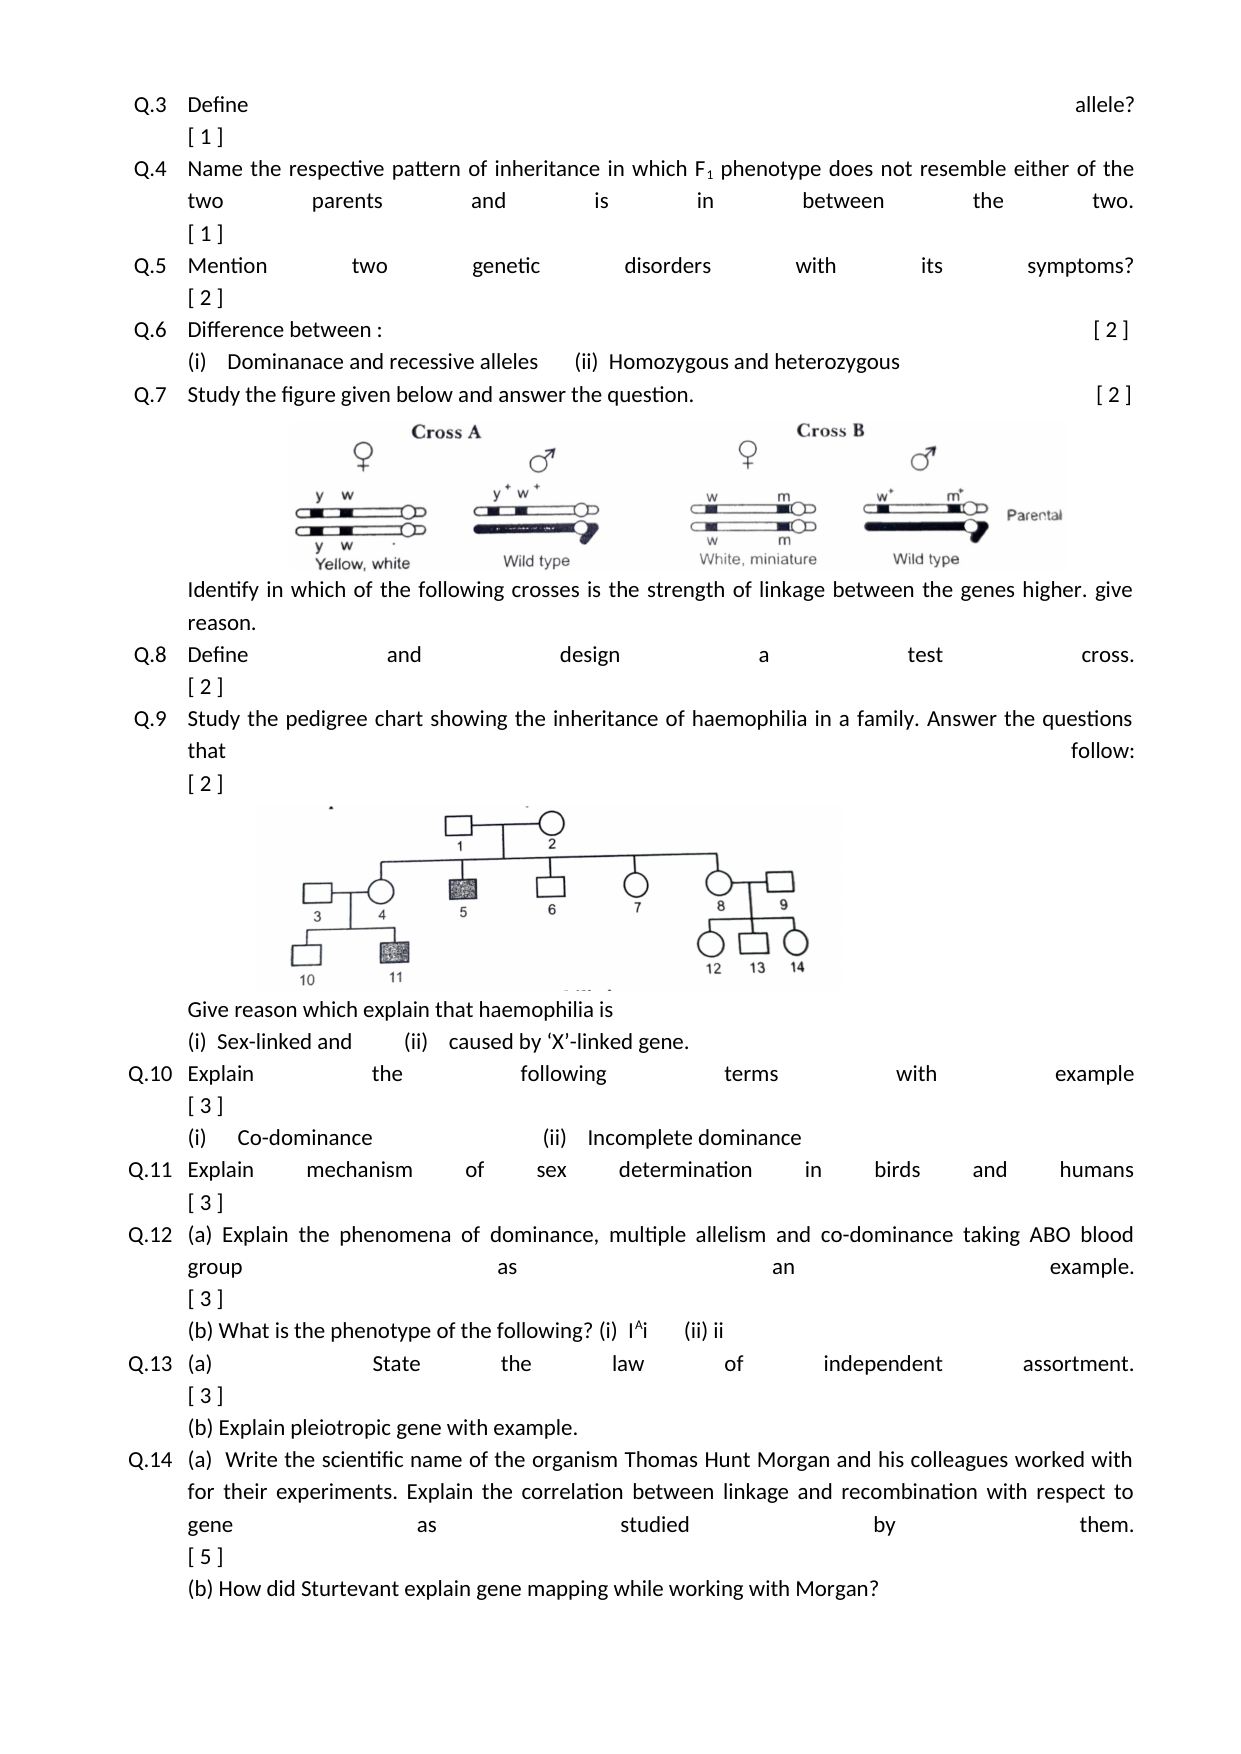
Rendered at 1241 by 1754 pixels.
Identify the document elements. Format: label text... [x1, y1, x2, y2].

list Explain mechanism of sex determination in birds and humans [ 3 ] [150, 1156, 1135, 1216]
list Define and design a test cross. [ 2 ] [150, 640, 1135, 700]
picture [289, 422, 1070, 572]
list Explain the following terms with example [ 3 ] [150, 1059, 1135, 1119]
list Name the respective pattern of inheritance in which F1 phenotype does not resemble either of the two parents and is in between the two. [ 1 ] [150, 154, 1135, 247]
list Identify in which of the following crosses is the strength of linkage between the genes higher. give reason. [187, 576, 1135, 636]
list (i) Dominanace and recessive alleles (ii) Homozygous and heterozygous [187, 347, 1135, 376]
list Give reason which explain that haemophilia is [187, 995, 1135, 1023]
list (a) Explain the phenomena of dominance, multiple allelism and co-dominance taking ABO blood group as an example. [ 3 ] [150, 1220, 1135, 1312]
list (b) What is the phenotype of the following? (i) IAi (ii) ii [187, 1317, 1135, 1344]
list (b) How did Sturtevant explain gene mapping while working with Morgan? [187, 1574, 1135, 1602]
list (i) Co-dominance (ii) Incomplete dominance [187, 1123, 1135, 1151]
list (a) State the law of independent assortment. [ 3 ] [150, 1349, 1135, 1409]
list Mention two genetic disorders with its symptoms? [ 2 ] [150, 251, 1135, 311]
list (b) Explain pleiotropic gene with example. [187, 1413, 1135, 1441]
picture [257, 807, 842, 991]
list (i) Sex-linked and (ii) caused by ‘X’-linked gene. [187, 1027, 1135, 1055]
list Study the pedigree chart showing the inheritance of haemophilia in a family. Answer the questions that follow: [ 2 ] [150, 704, 1135, 797]
list (a) Write the scientific name of the organism Thomas Hunt Morgan and his colleagues worked with for their experiments. Explain the correlation between linkage and recombination with respect to gene as studied by them. [ 5 ] [150, 1445, 1135, 1570]
list Study the figure given below and answer the question. [ 2 ] [150, 380, 1135, 408]
list Difference between : [ 2 ] [150, 315, 1135, 343]
list Define allele? [ 1 ] [150, 90, 1135, 150]
